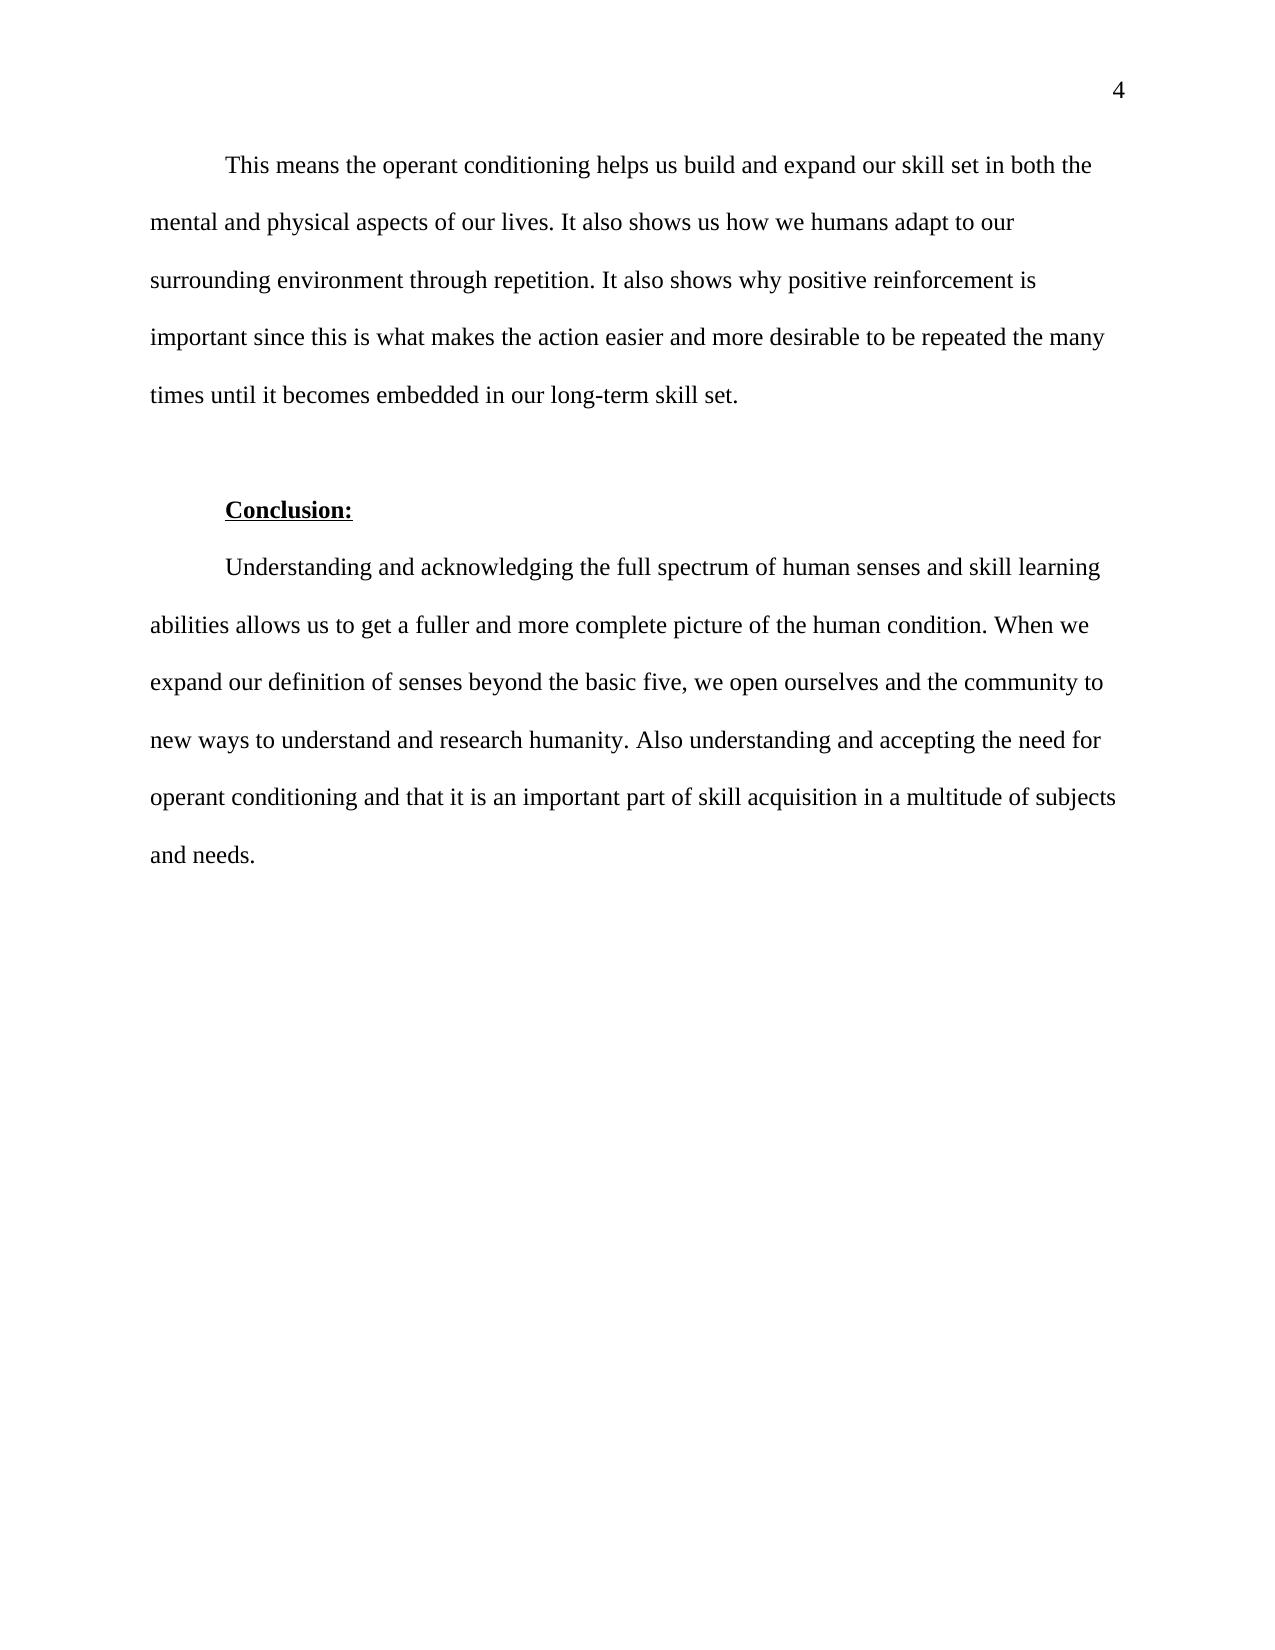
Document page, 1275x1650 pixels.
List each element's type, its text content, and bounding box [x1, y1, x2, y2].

text Understanding and acknowledging the full spectrum of human senses and skill learning abilities allows us to get a fuller and more complete picture of the human condition. When we expand our definition of senses beyond the basic five, we open ourselves and the community to new ways to understand and research humanity. Also understanding and accepting the need for operant conditioning and that it is an important part of skill acquisition in a multitude of subjects and needs. [150, 552, 1125, 869]
text Conclusion: [150, 495, 1125, 524]
text This means the operant conditioning helps us build and expand our skill set in both the mental and physical aspects of our lives. It also shows us how we humans adapt to our surrounding environment through repetition. It also shows why positive reinforcement is important since this is what makes the action easier and more desirable to be repeated the many times until it becomes embedded in our long-term skill set. [150, 150, 1125, 409]
